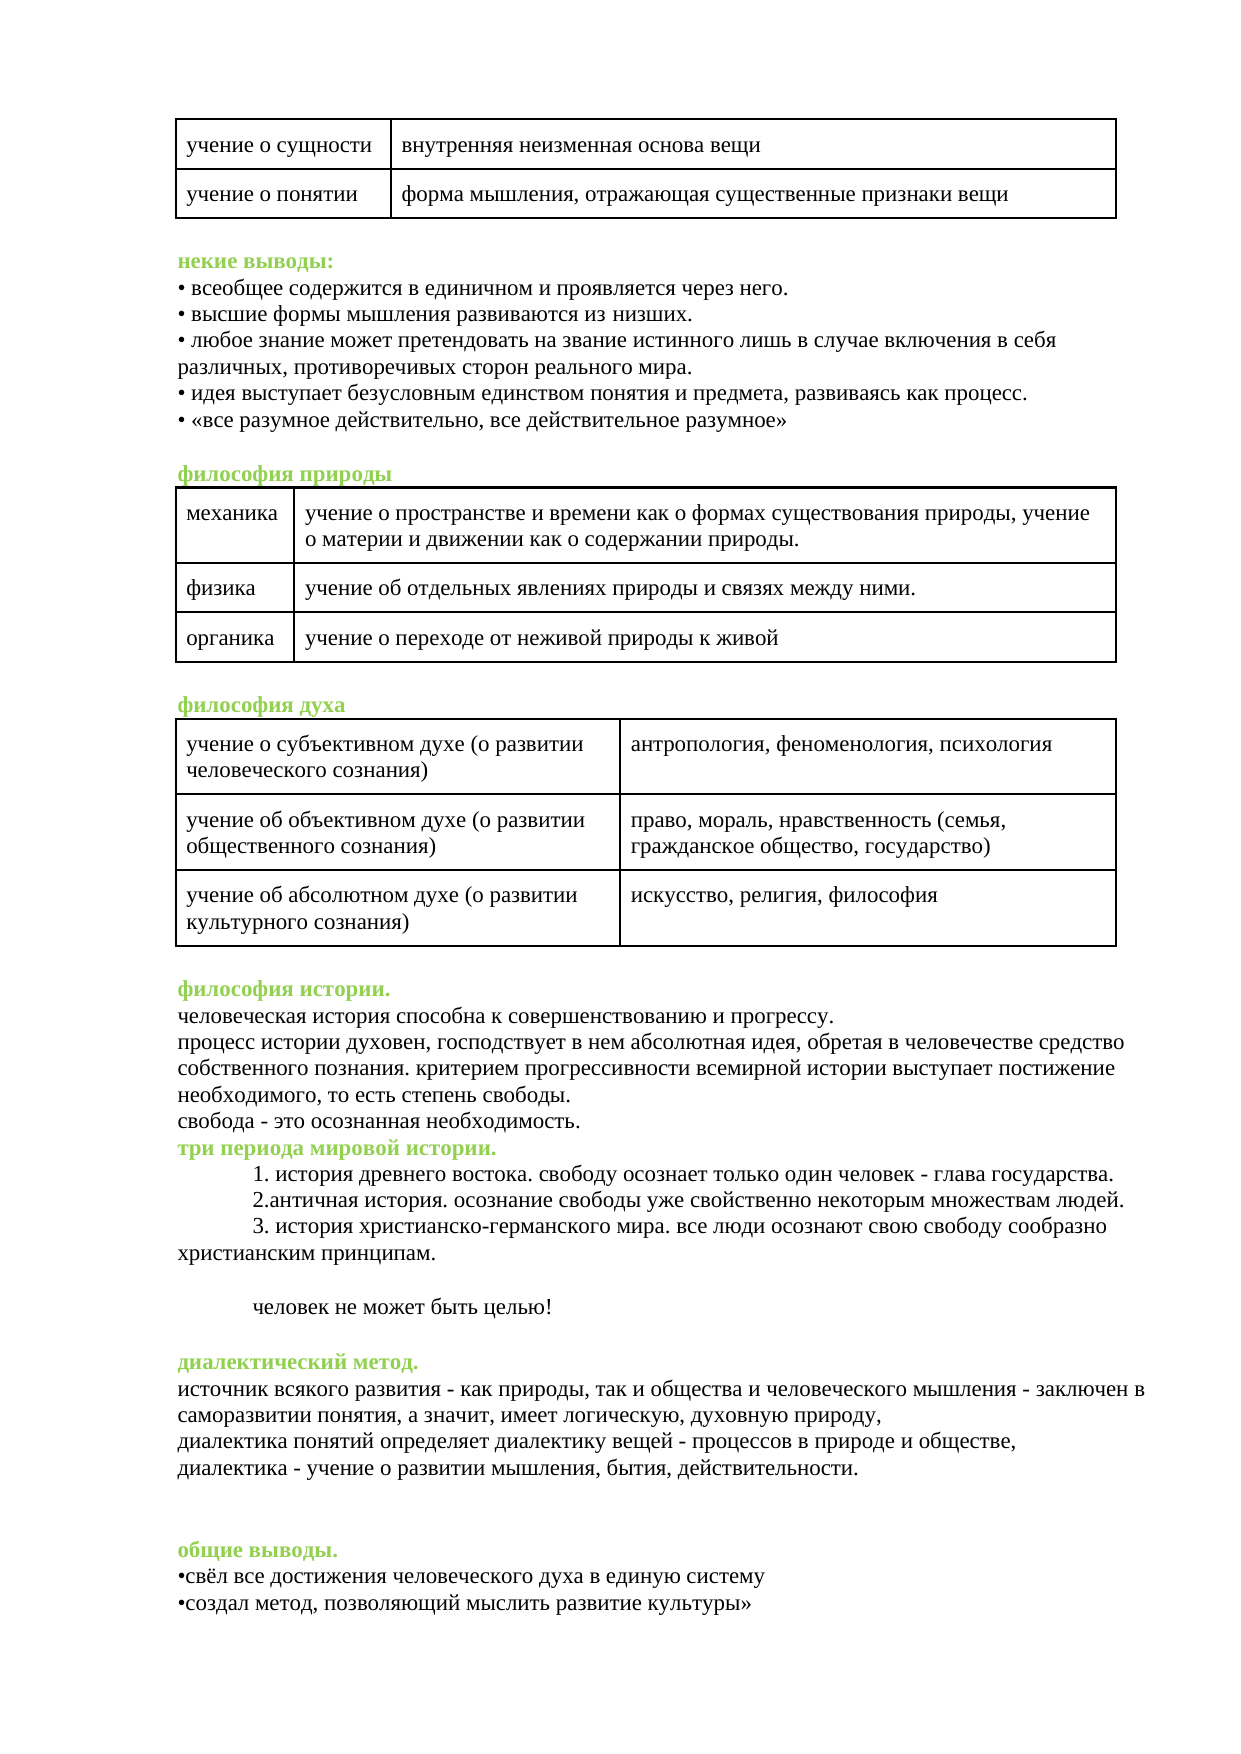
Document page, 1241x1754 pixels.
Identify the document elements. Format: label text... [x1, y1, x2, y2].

table_cell органика [177, 613, 293, 661]
table_cell право, мораль, нравственность (семья, гражданское общество, государство) [621, 795, 1115, 869]
text процесс истории духовен, господствует в нем абсолютная идея, обретая в человечестве средство собственного познания. критерием прогрессивности всемирной истории выступает постижение необходимого, то есть степень свободы. [177, 1028, 1152, 1107]
text философия духа [177, 691, 1152, 718]
text свобода - это осознанная необходимость. [177, 1107, 1152, 1133]
table_cell форма мышления, отражающая существенные признаки вещи [392, 170, 1115, 217]
table_cell учение об объективном духе (о развитии общественного сознания) [177, 795, 619, 869]
table_header антропология, феноменология, психология [621, 720, 1115, 793]
text • «все разумное действительно, все действительное разумное» [177, 406, 1152, 432]
table_header учение о пространстве и времени как о формах существования природы, учение о материи и движении как о содержании природы. [295, 489, 1115, 562]
text некие выводы: • всеобщее содержится в единичном и проявляется через него. [177, 247, 1152, 300]
text общие выводы. [177, 1536, 1152, 1563]
table_header учение о субъективном духе (о развитии человеческого сознания) [177, 720, 619, 793]
table_cell учение об абсолютном духе (о развитии культурного сознания) [177, 871, 619, 944]
text 1. история древнего востока. свободу осознает только один человек - глава государства. [177, 1160, 1152, 1186]
table_cell учение о понятии [177, 170, 390, 217]
text источник всякого развития - как природы, так и общества и человеческого мышления - заключен в саморазвитии понятия, а значит, имеет логическую, духовную природу, [177, 1375, 1152, 1427]
text философия истории. [177, 975, 1152, 1002]
text 3. история христианско-германского мира. все люди осознают свою свободу сообразно христианским принципам. [177, 1213, 1152, 1265]
table_cell внутренняя неизменная основа вещи [392, 120, 1115, 167]
table_cell учение о переходе от неживой природы к живой [295, 613, 1115, 661]
table_cell учение о сущности [177, 120, 390, 167]
text 2.античная история. осознание свободы уже свойственно некоторым множествам людей. [177, 1186, 1152, 1213]
table_cell учение об отдельных явлениях природы и связях между ними. [295, 564, 1115, 611]
table_cell физика [177, 564, 293, 611]
table_header механика [177, 489, 293, 562]
text • высшие формы мышления развиваются из низших. [177, 300, 1152, 327]
table_cell искусство, религия, философия [621, 871, 1115, 944]
text диалектический метод. [177, 1348, 1152, 1375]
text три периода мировой истории. [177, 1133, 1152, 1160]
text диалектика понятий определяет диалектику вещей - процессов в природе и обществе, [177, 1427, 1152, 1454]
text •свёл все достижения человеческого духа в единую систему [177, 1563, 1152, 1589]
text • идея выступает безусловным единством понятия и предмета, развиваясь как процесс. [177, 379, 1152, 406]
text диалектика - учение о развитии мышления, бытия, действительности. [177, 1454, 1152, 1480]
text человеческая история способна к совершенствованию и прогрессу. [177, 1002, 1152, 1028]
text философия природы [177, 460, 1152, 486]
text человек не может быть целью! [177, 1293, 1152, 1320]
text •создал метод, позволяющий мыслить развитие культуры» [177, 1589, 1152, 1615]
text • любое знание может претендовать на звание истинного лишь в случае включения в себя различных, противоречивых сторон реального мира. [177, 327, 1152, 379]
